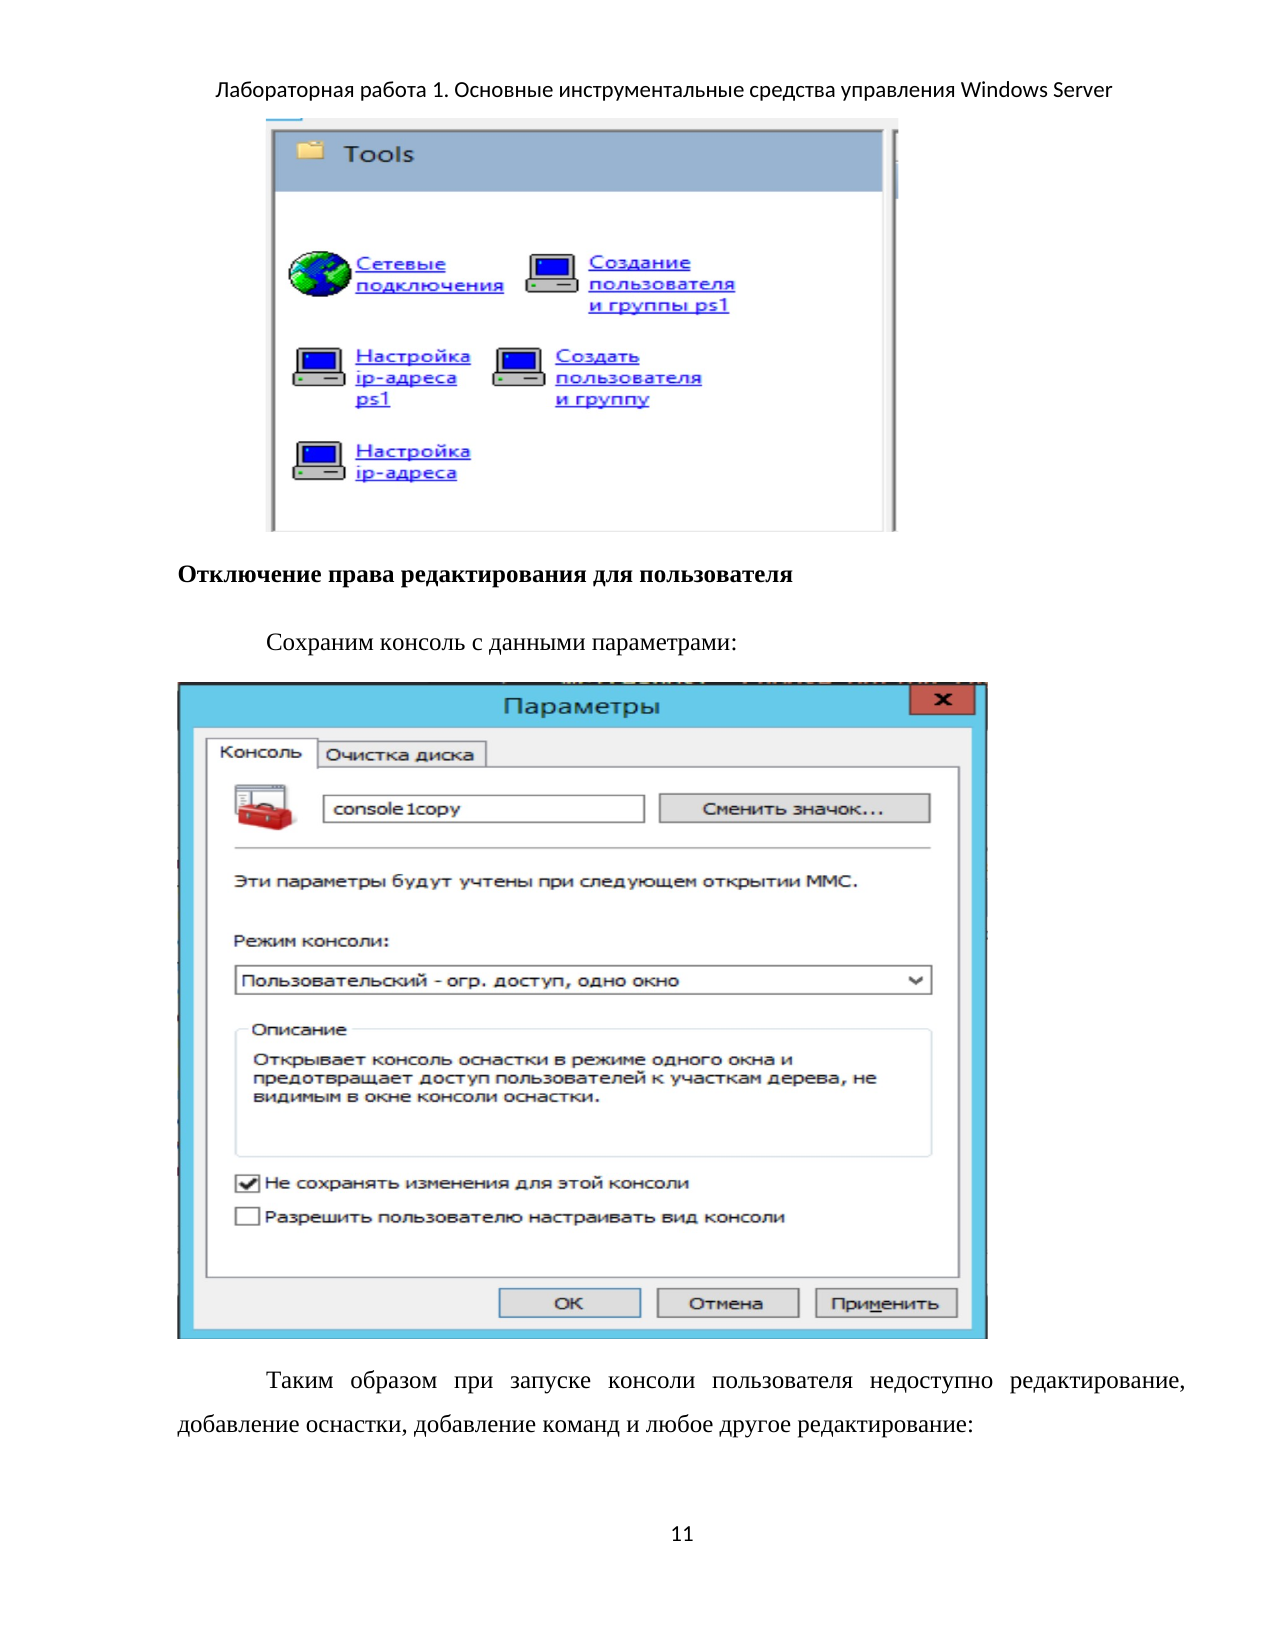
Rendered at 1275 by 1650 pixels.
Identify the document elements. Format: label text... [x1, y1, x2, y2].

text Сохраним консоль с данными параметрами: [177, 627, 1186, 656]
text Таким образом при запуске консоли пользователя недоступно редактирование, добавление оснастки, добавление команд и любое другое редактирование: [177, 1366, 1186, 1437]
picture [177, 682, 988, 1339]
text Отключение права редактирования для пользователя [177, 559, 1186, 587]
picture [265, 118, 899, 532]
